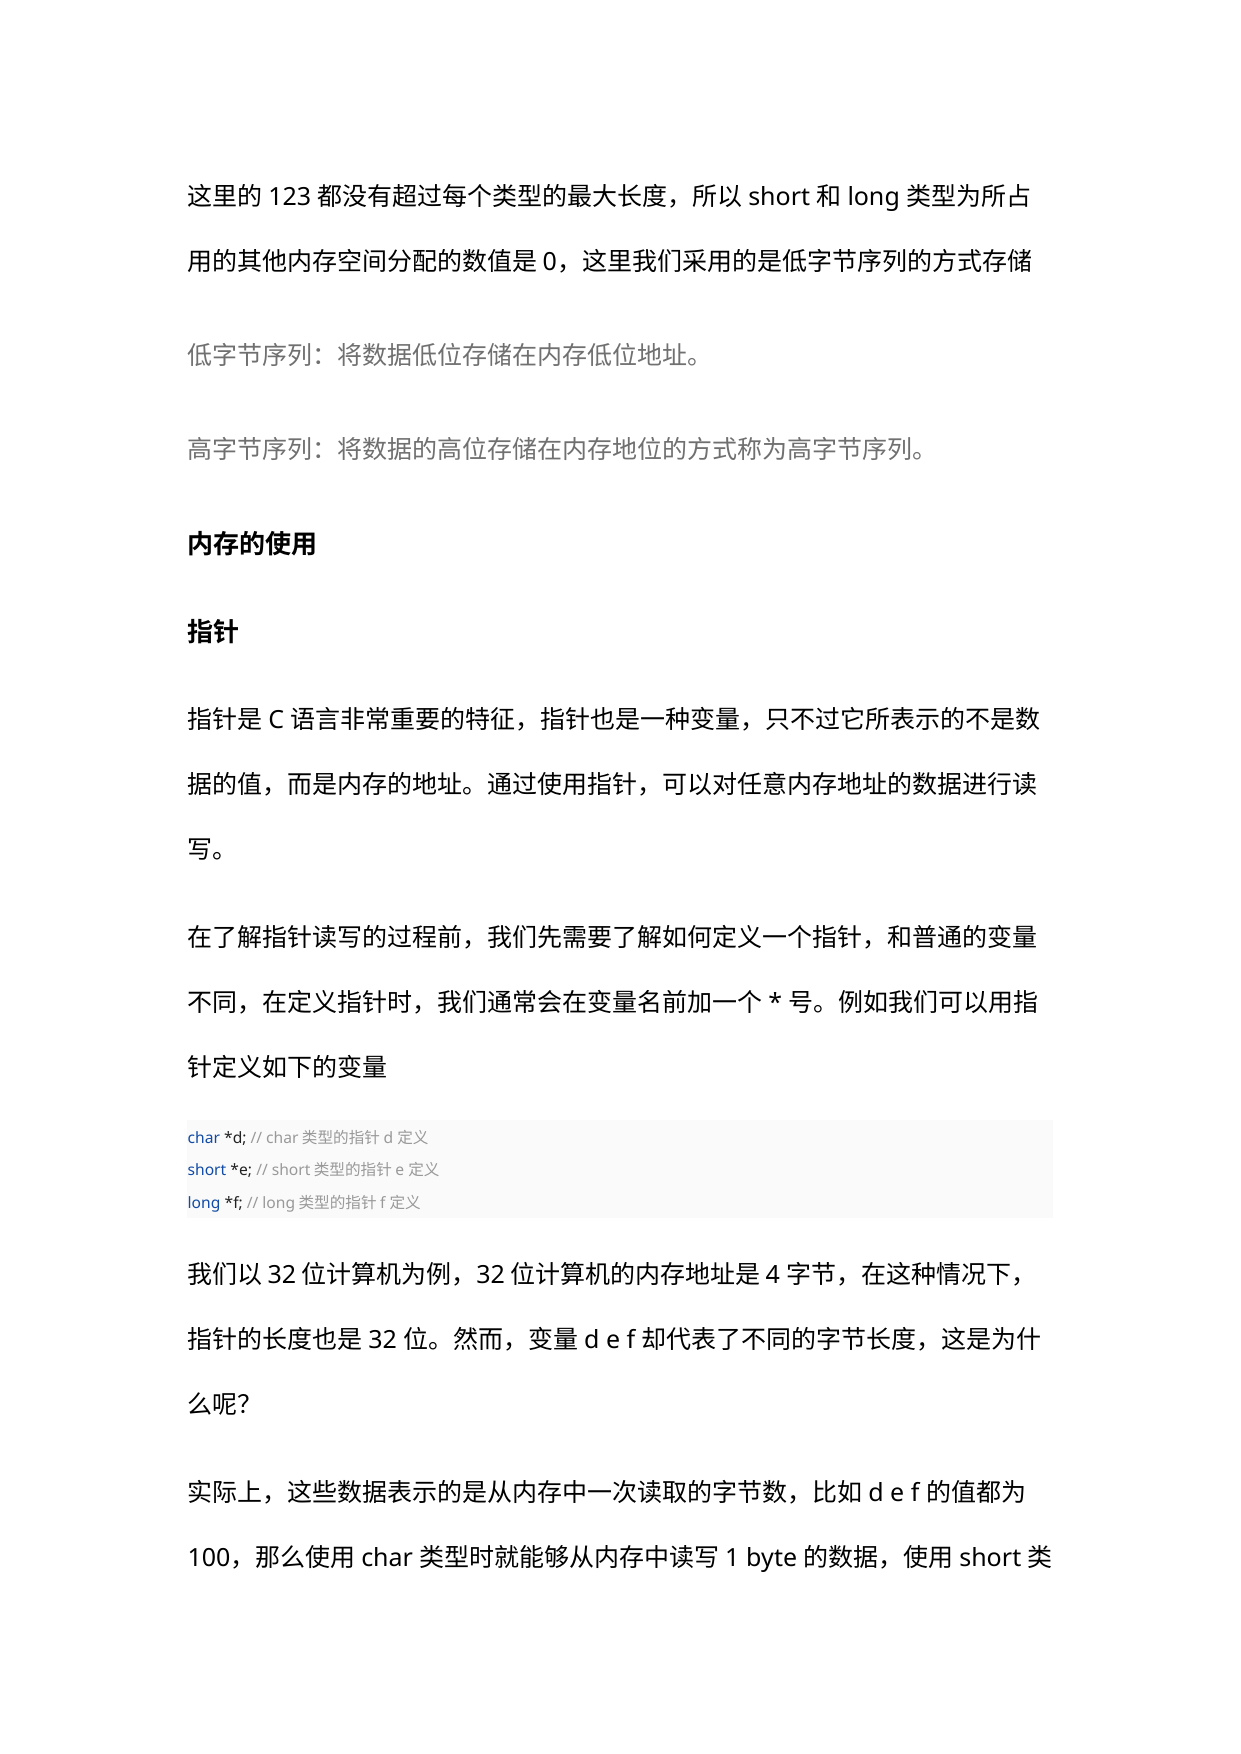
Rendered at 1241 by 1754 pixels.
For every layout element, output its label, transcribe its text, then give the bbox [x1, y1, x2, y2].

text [187, 1458, 1053, 1588]
text 低字节序列：将数据低位存储在内存低位地址。 [187, 321, 1053, 386]
text 内存的使用 [187, 509, 1053, 574]
text 指针 [187, 597, 1053, 662]
text 指针是 C 语言非常重要的特征，指针也是一种变量，只不过它所表示的不是数据的值，而是内存的地址。通过使用指针，可以对任意内存地址的数据进行读写。 [187, 685, 1053, 880]
text 我们以32位计算机为例，32位计算机的内存地址是 4 字节，在这种情况下，指针的长度也是 32 位。然而，变量 d e f 却代表了不同的字节长度，这是为什么呢？ [187, 1241, 1053, 1436]
text short *e; // short类型的指针 e 定义 [187, 1153, 1053, 1185]
text 在了解指针读写的过程前，我们先需要了解如何定义一个指针，和普通的变量不同，在定义指针时，我们通常会在变量名前加一个 * 号。例如我们可以用指针定义如下的变量 [187, 903, 1053, 1098]
text 高字节序列：将数据的高位存储在内存地位的方式称为高字节序列。 [187, 415, 1053, 480]
text 这里的 123 都没有超过每个类型的最大长度，所以 short 和 long 类型为所占用的其他内存空间分配的数值是0，这里我们采用的是低字节序列的方式存储 [187, 162, 1053, 292]
text long *f; // long类型的指针 f 定义 [187, 1185, 1053, 1218]
text char *d; // char类型的指针 d 定义 [187, 1120, 1053, 1153]
